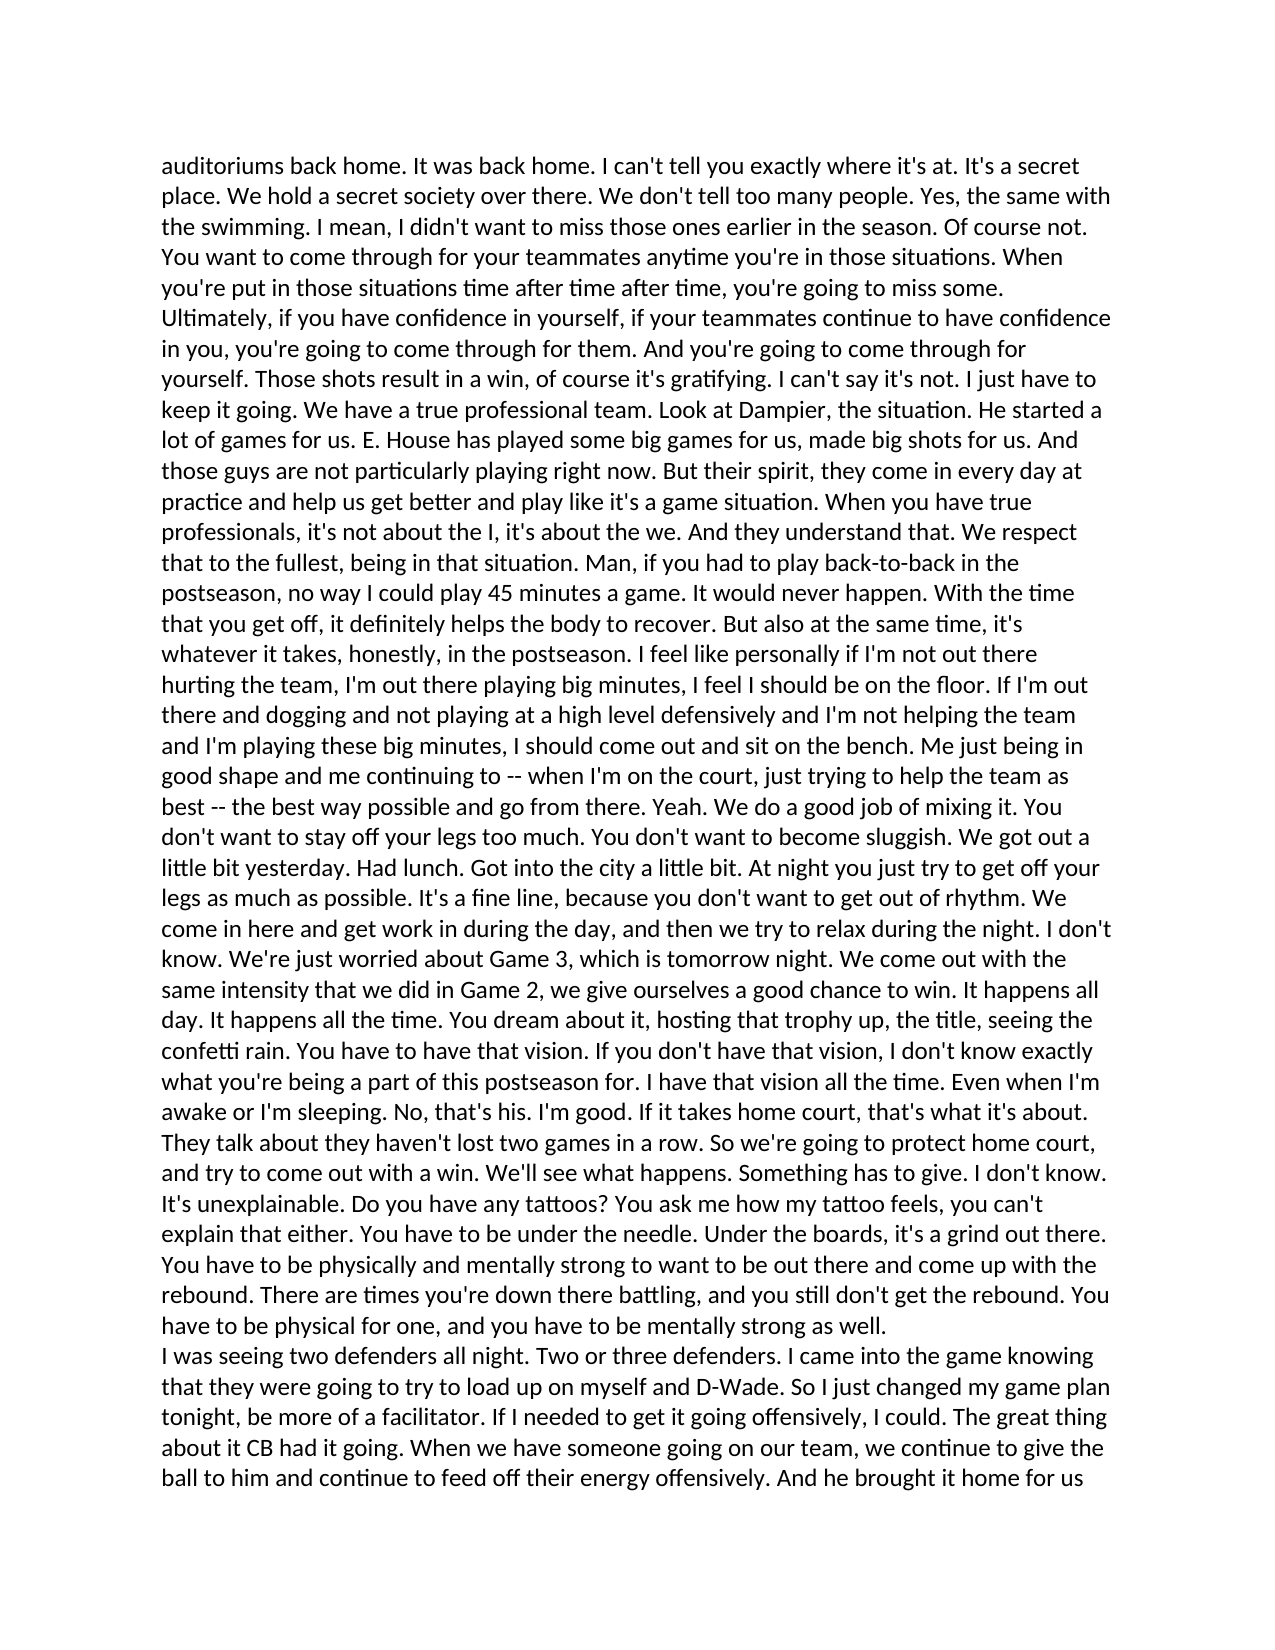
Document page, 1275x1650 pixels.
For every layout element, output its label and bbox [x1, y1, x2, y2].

table_cell [150, 150, 1125, 1340]
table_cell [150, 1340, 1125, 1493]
